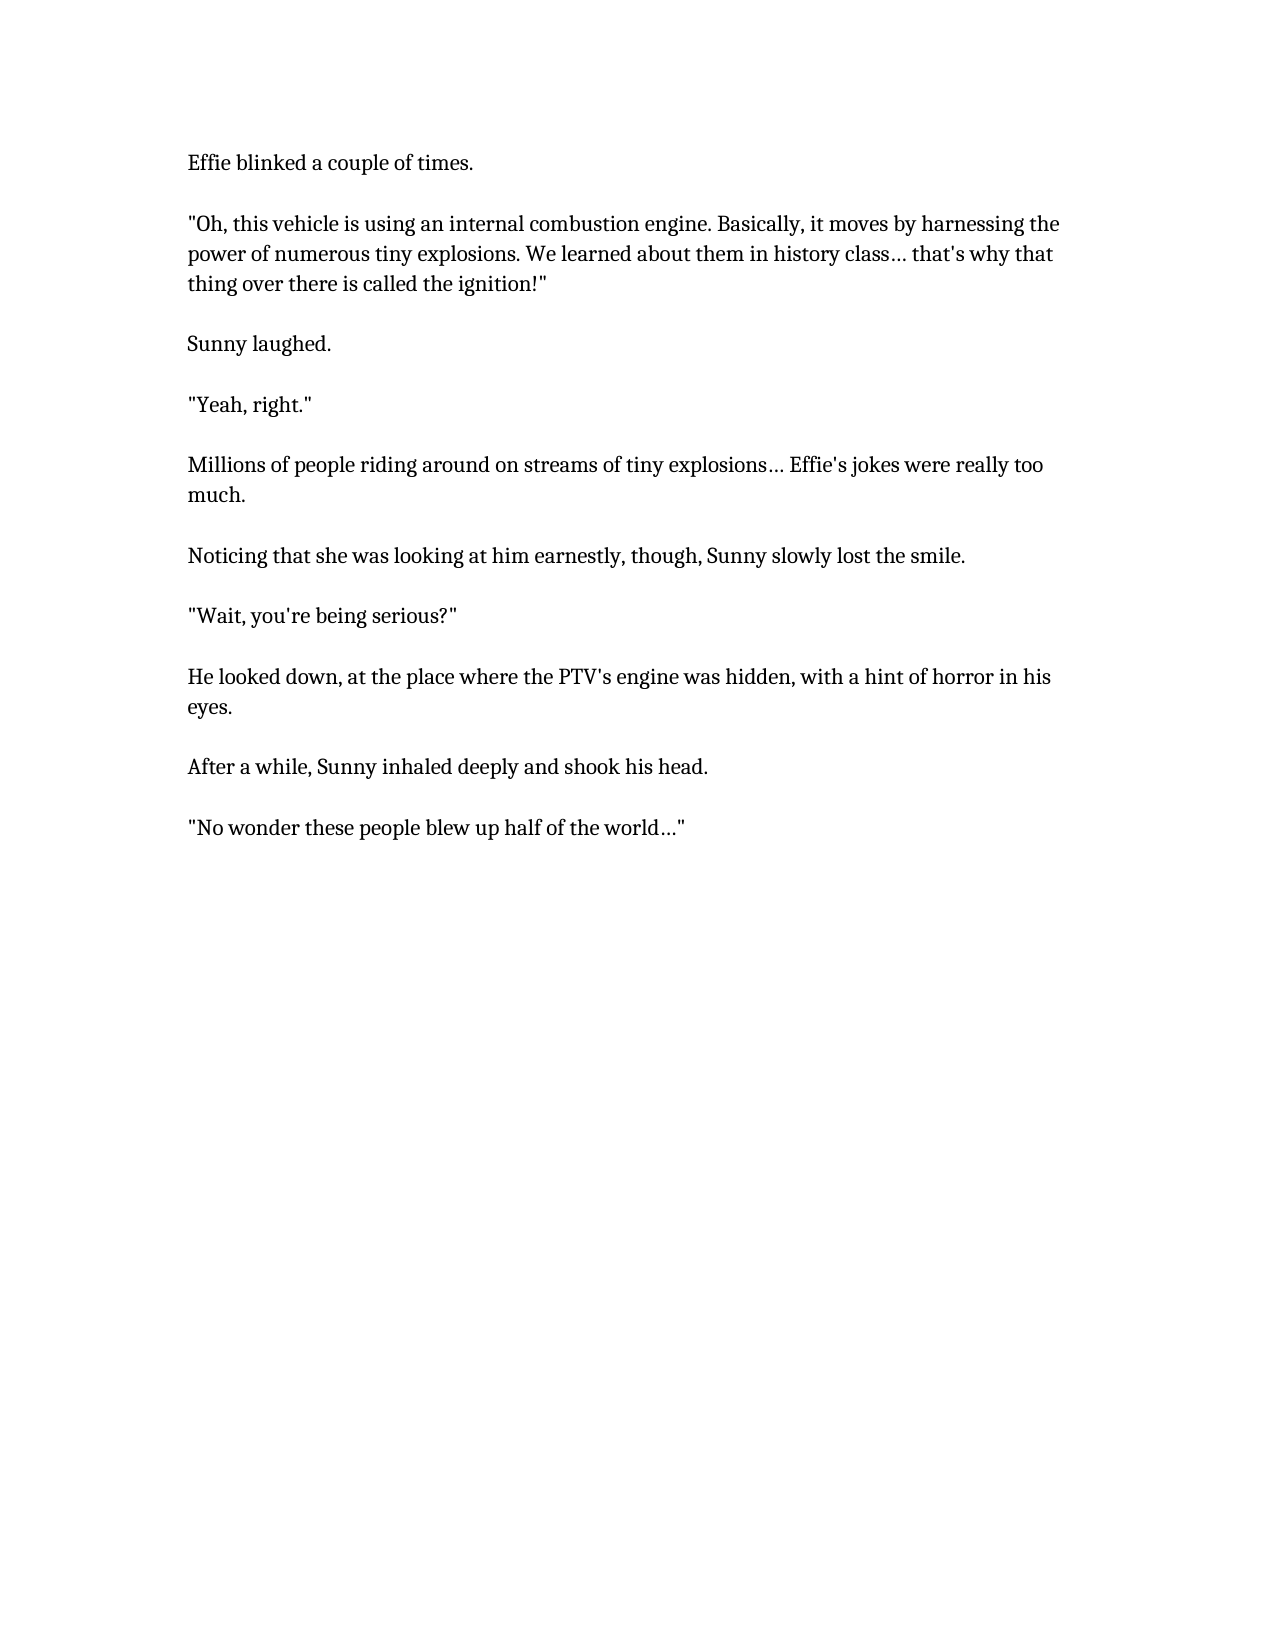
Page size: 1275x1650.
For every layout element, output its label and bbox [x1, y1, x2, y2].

text [187, 150, 1087, 841]
